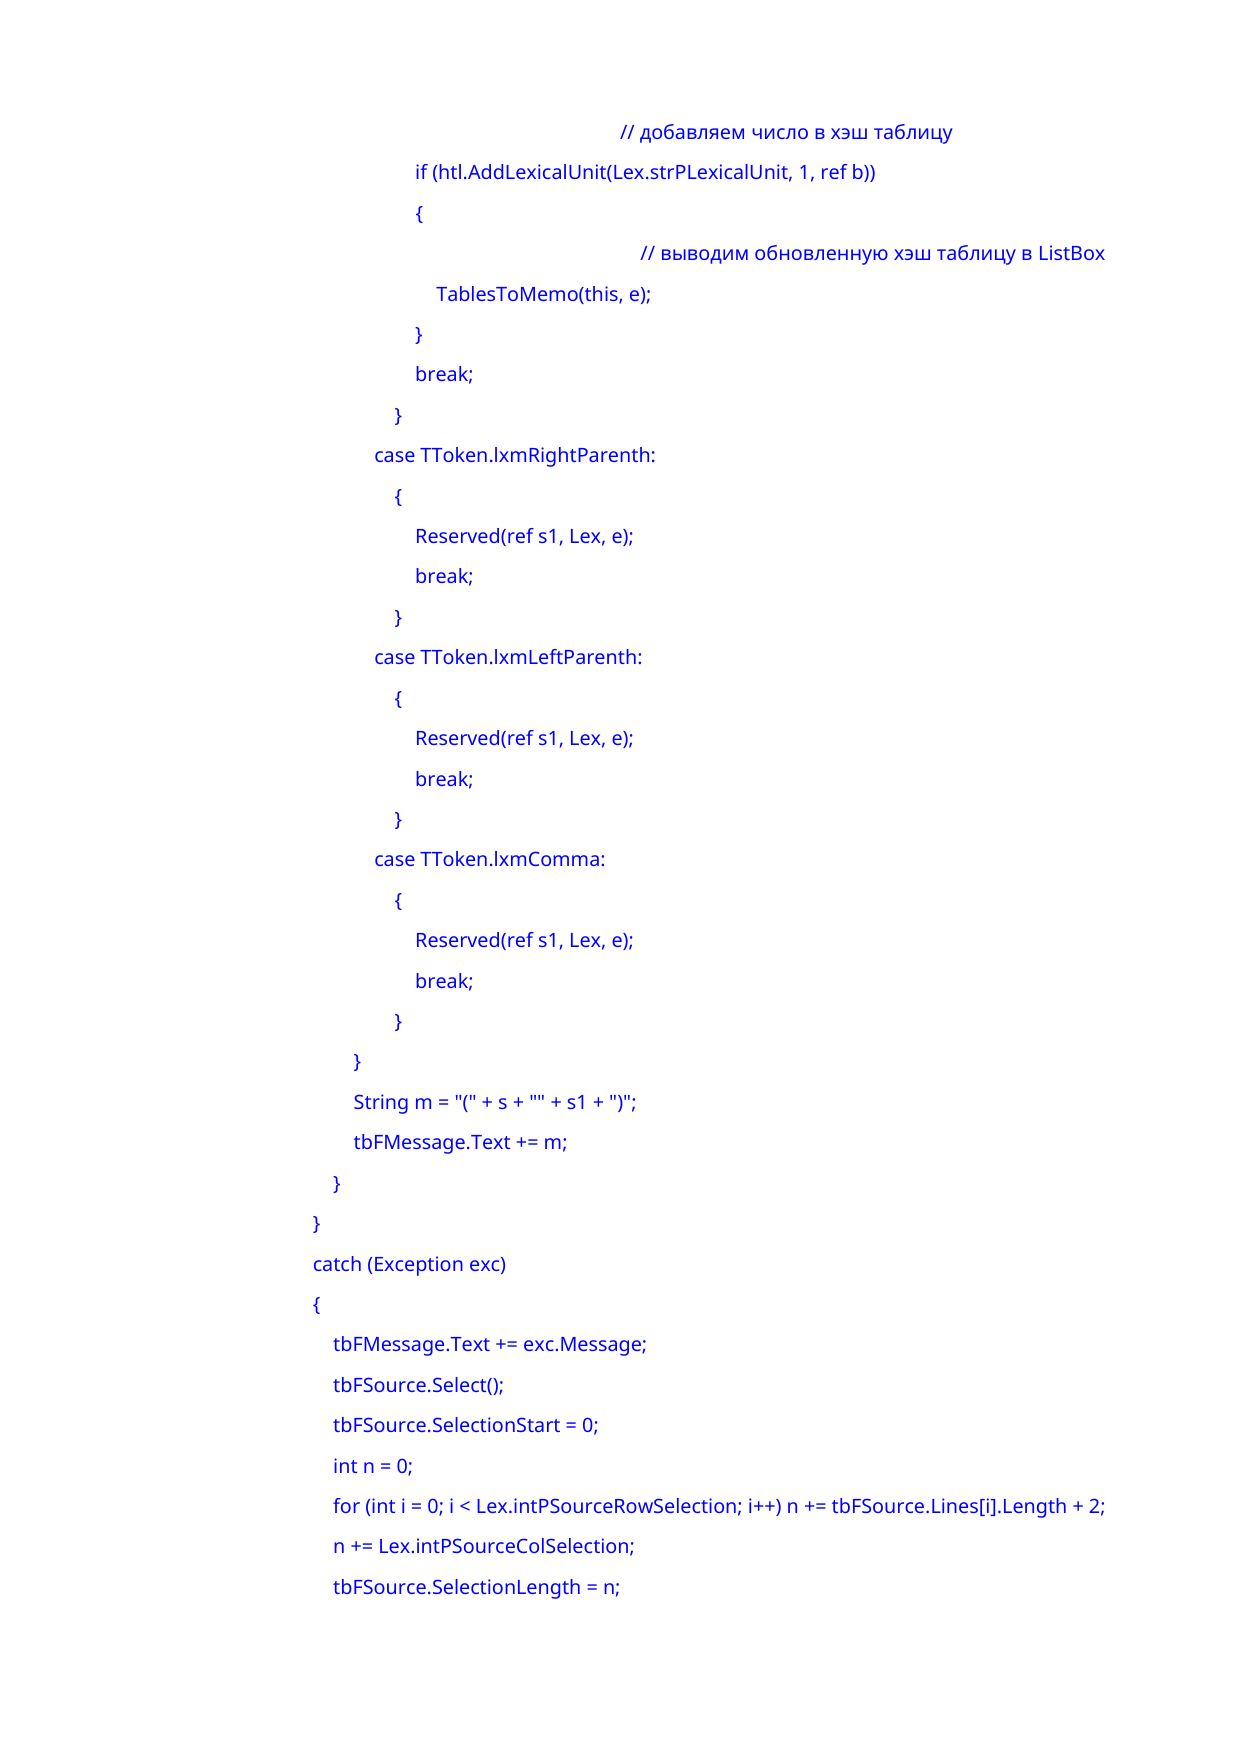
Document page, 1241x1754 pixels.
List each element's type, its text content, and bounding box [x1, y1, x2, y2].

text // выводим обновленную хэш таблицу в ListBox [177, 239, 1152, 266]
text tbFMessage.Text += exc.Message; [177, 1331, 1152, 1358]
text } [177, 603, 1152, 630]
text } [177, 1209, 1152, 1236]
text tbFSource.SelectionLength = n; [177, 1573, 1152, 1600]
text break; [177, 361, 1152, 388]
text { [177, 886, 1152, 913]
text } [177, 1169, 1152, 1196]
text Reserved(ref s1, Lex, e); [177, 522, 1152, 549]
text { [177, 482, 1152, 509]
text case TToken.lxmLeftParenth: [177, 643, 1152, 671]
text break; [177, 563, 1152, 590]
text tbFSource.Select(); [177, 1371, 1152, 1398]
text tbFMessage.Text += m; [177, 1128, 1152, 1156]
text { [177, 199, 1152, 226]
text } [177, 320, 1152, 347]
text break; [177, 967, 1152, 994]
text } [177, 1048, 1152, 1075]
text if (htl.AddLexicalUnit(Lex.strPLexicalUnit, 1, ref b)) [177, 158, 1152, 186]
text Reserved(ref s1, Lex, e); [177, 926, 1152, 953]
text } [177, 401, 1152, 428]
text } [177, 805, 1152, 832]
text String m = "(" + s + "" + s1 + ")"; [177, 1088, 1152, 1115]
text break; [177, 765, 1152, 792]
text for (int i = 0; i < Lex.intPSourceRowSelection; i++) n += tbFSource.Lines[i].Length + 2; [177, 1492, 1152, 1519]
text case TToken.lxmRightParenth: [177, 441, 1152, 468]
text TablesToMemo(this, e); [177, 280, 1152, 307]
text } [177, 1007, 1152, 1034]
text catch (Exception exc) [177, 1250, 1152, 1277]
text case TToken.lxmComma: [177, 846, 1152, 873]
text n += Lex.intPSourceColSelection; [177, 1533, 1152, 1560]
text tbFSource.SelectionStart = 0; [177, 1411, 1152, 1438]
text int n = 0; [177, 1452, 1152, 1479]
text // добавляем число в хэш таблицу [177, 118, 1152, 145]
text Reserved(ref s1, Lex, e); [177, 724, 1152, 751]
text { [177, 684, 1152, 711]
text { [177, 1290, 1152, 1317]
